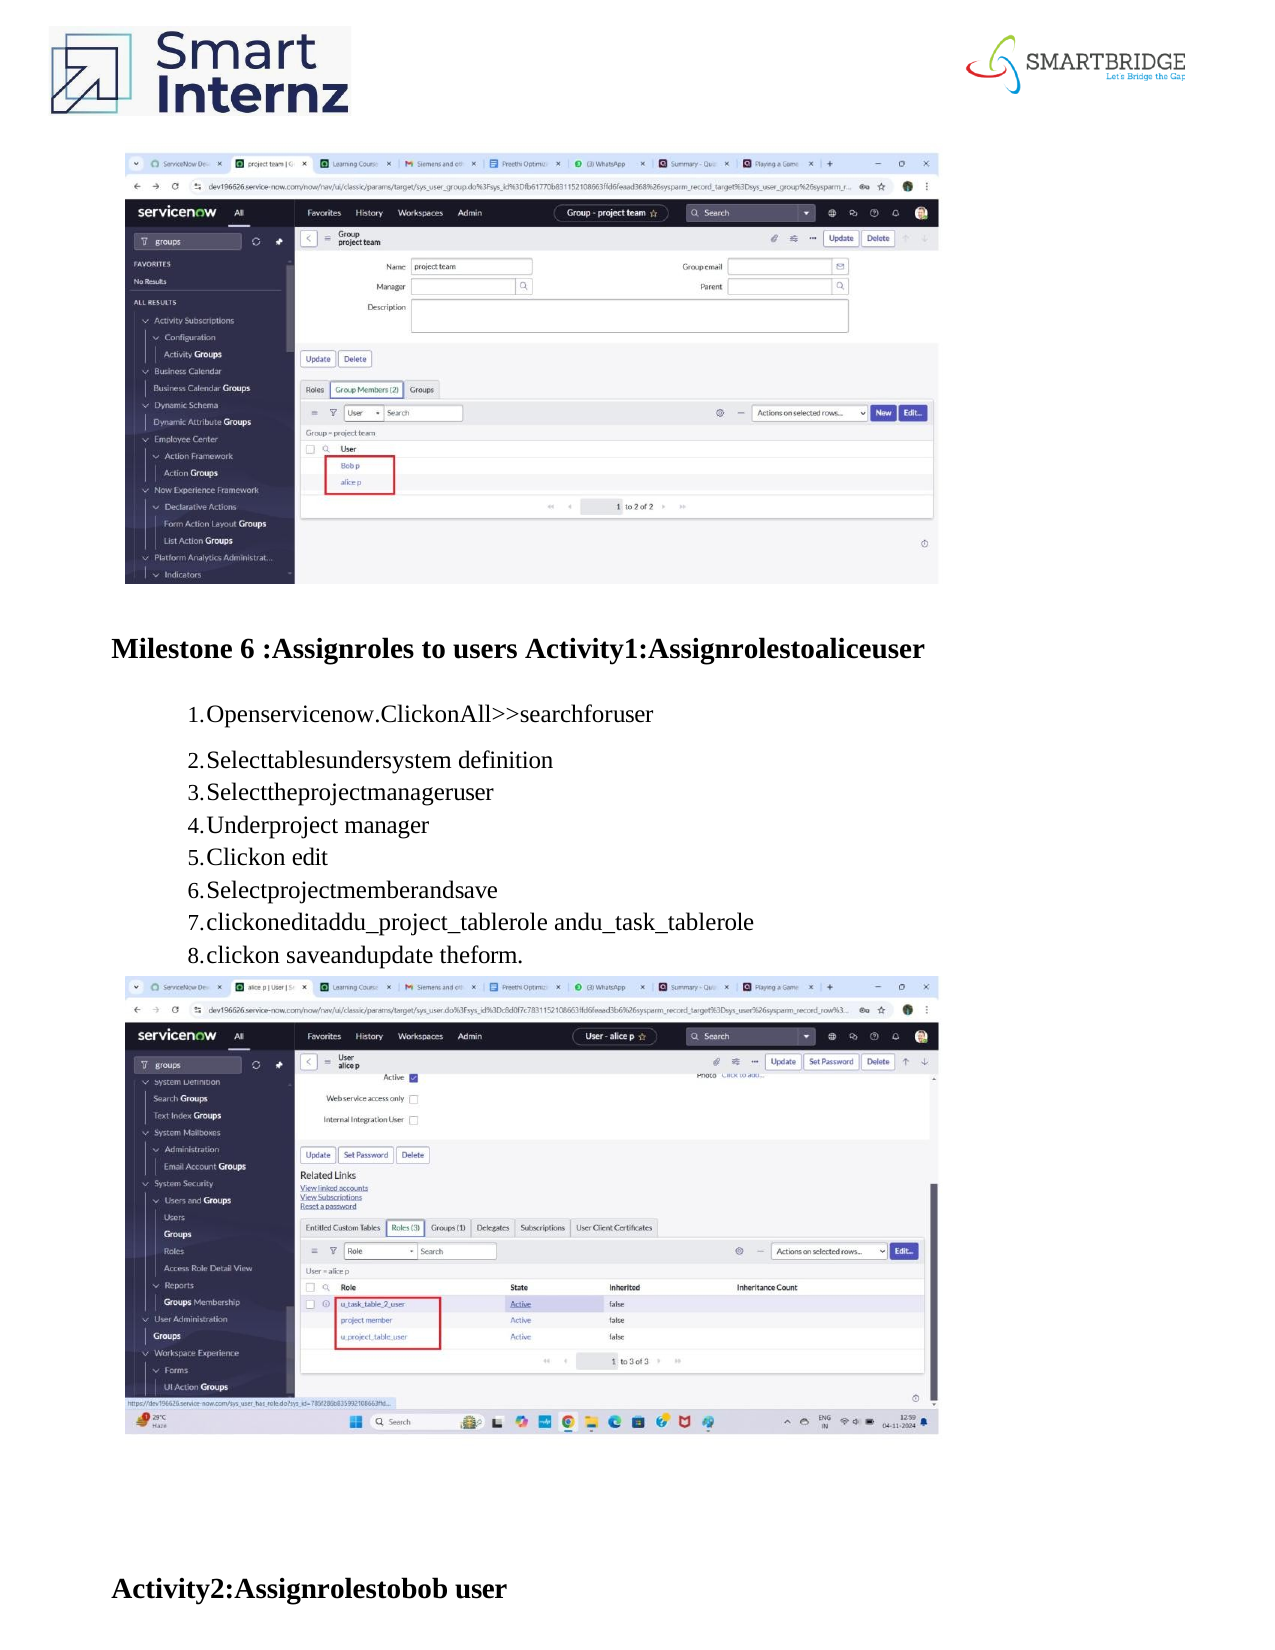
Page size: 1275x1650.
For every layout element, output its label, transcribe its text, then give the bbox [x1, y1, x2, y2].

list clickon saveandupdate theform. [187, 940, 1162, 968]
text Milestone 6 :Assignroles to users Activity1:Assignrolestoaliceuser [111, 585, 1162, 665]
list Selectprojectmemberandsave [187, 875, 1162, 903]
picture [125, 143, 943, 584]
text Activity2:Assignrolestobob user [111, 1571, 1162, 1605]
list clickoneditaddu_project_tablerole andu_task_tablerole [187, 907, 1162, 936]
list Selecttheprojectmanageruser [187, 777, 1162, 806]
list Openservicenow.ClickonAll>>searchforuser [187, 699, 1162, 728]
list Underproject manager [187, 810, 1162, 838]
list Clickon edit [187, 842, 1162, 871]
picture [48, 26, 352, 116]
list Selecttablesundersystem definition [187, 745, 1162, 773]
picture [965, 34, 1185, 94]
picture [125, 976, 943, 1446]
